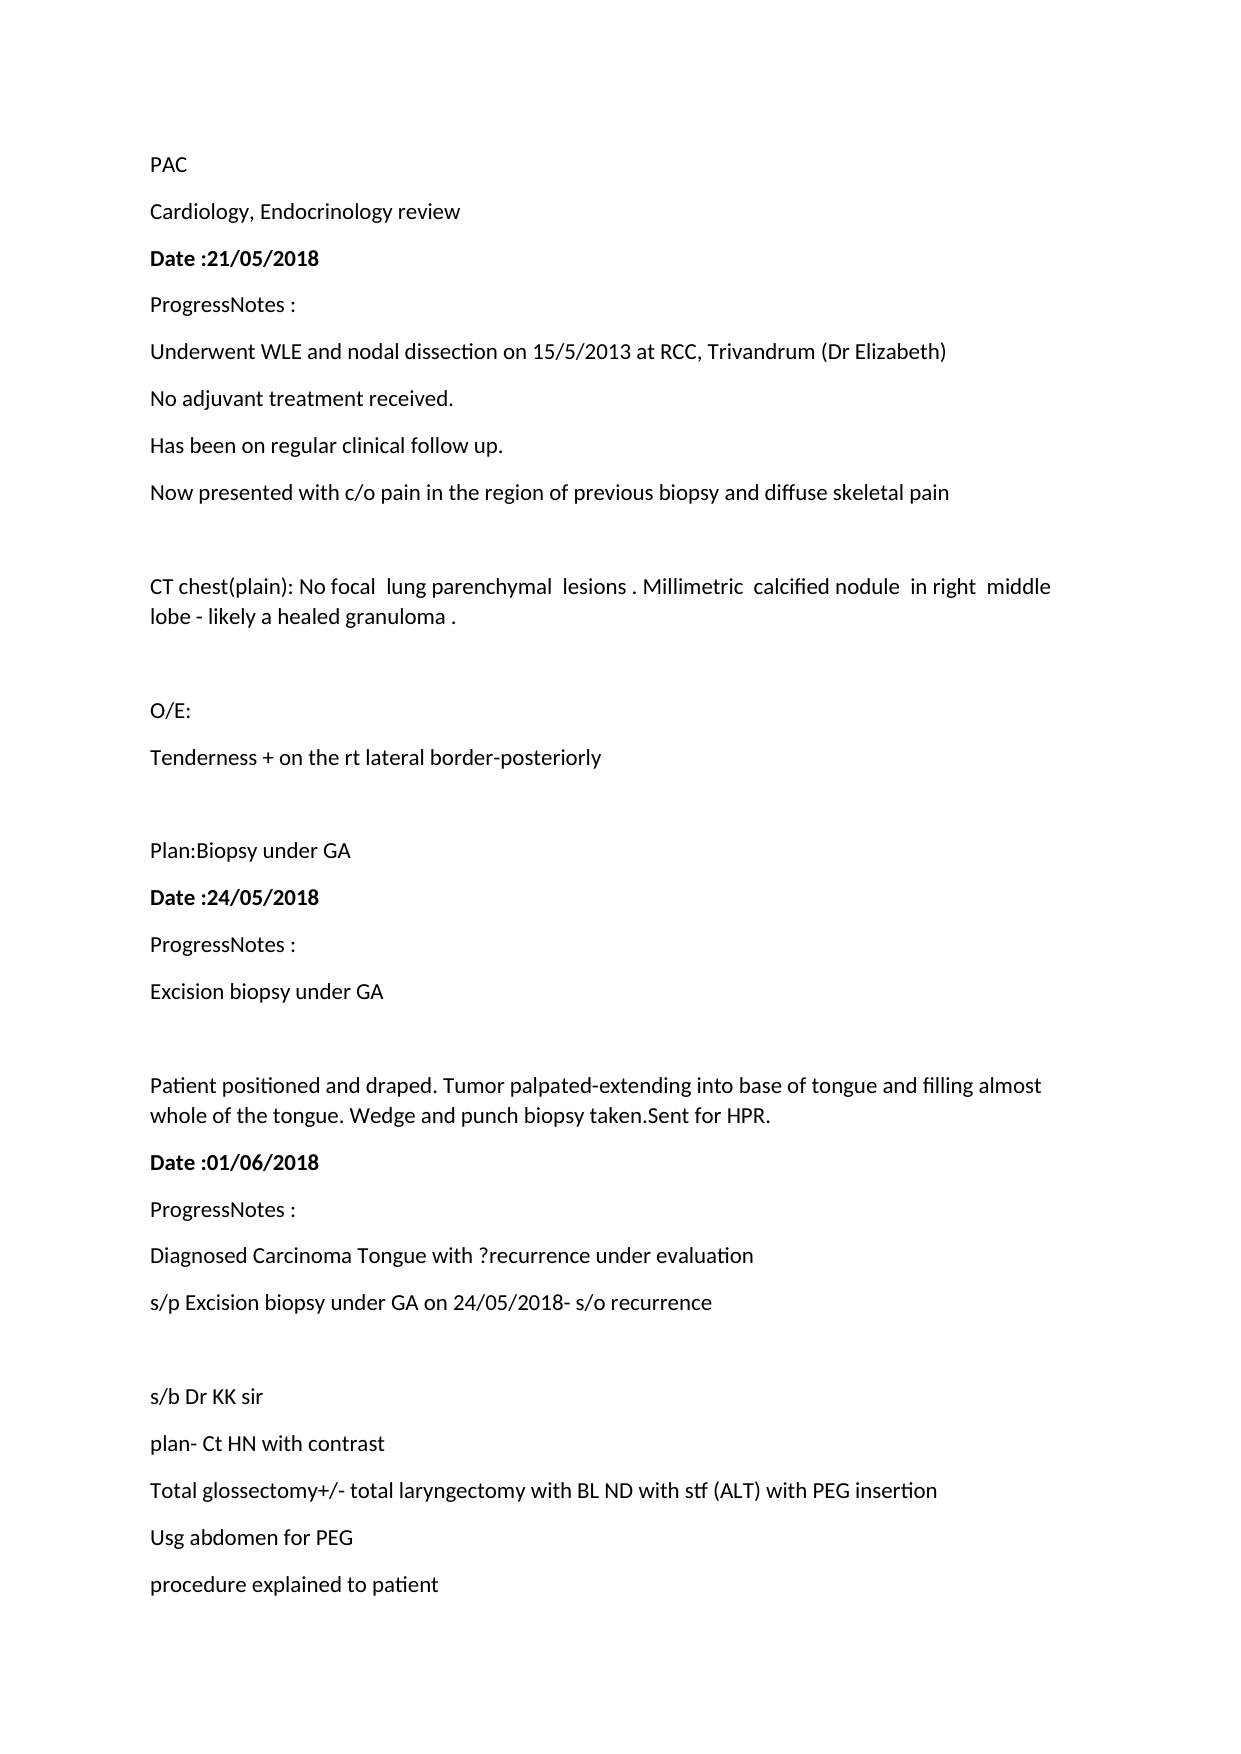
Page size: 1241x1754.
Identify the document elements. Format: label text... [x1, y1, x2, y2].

text ProgressNotes : [150, 930, 1090, 958]
text Now presented with c/o pain in the region of previous biopsy and diffuse skeletal pain [150, 478, 1090, 506]
text Diagnosed Carcinoma Tongue with ?recurrence under evaluation [150, 1242, 1090, 1270]
text Underwent WLE and nodal dissection on 15/5/2013 at RCC, Trivandrum (Dr Elizabeth) [150, 337, 1090, 366]
text No adjuvant treatment received. [150, 384, 1090, 412]
text Excision biopsy under GA [150, 977, 1090, 1005]
text Date :24/05/2018 [150, 883, 1090, 911]
text ProgressNotes : [150, 1195, 1090, 1223]
text CT chest(plain): No focal lung parenchymal lesions . Millimetric calcified nodule in right middle lobe - likely a healed granuloma . [150, 572, 1090, 630]
text Patient positioned and draped. Tumor palpated-extending into base of tongue and filling almost whole of the tongue. Wedge and punch biopsy taken.Sent for HPR. [150, 1071, 1090, 1129]
text s/p Excision biopsy under GA on 24/05/2018- s/o recurrence [150, 1288, 1090, 1317]
text Total glossectomy+/- total laryngectomy with BL ND with stf (ALT) with PEG insertion [150, 1476, 1090, 1504]
text PAC [150, 150, 1090, 178]
text Tenderness + on the rt lateral border-posteriorly [150, 743, 1090, 771]
text plan- Ct HN with contrast [150, 1429, 1090, 1457]
text Has been on regular clinical follow up. [150, 431, 1090, 459]
text Usg abdomen for PEG [150, 1523, 1090, 1551]
text O/E: [150, 696, 1090, 724]
text Date :01/06/2018 [150, 1148, 1090, 1176]
text s/b Dr KK sir [150, 1382, 1090, 1410]
text ProgressNotes : [150, 291, 1090, 319]
text Date :21/05/2018 [150, 244, 1090, 272]
text procedure explained to patient [150, 1570, 1090, 1598]
text Cardiology, Endocrinology review [150, 197, 1090, 225]
text Plan:Biopsy under GA [150, 836, 1090, 864]
